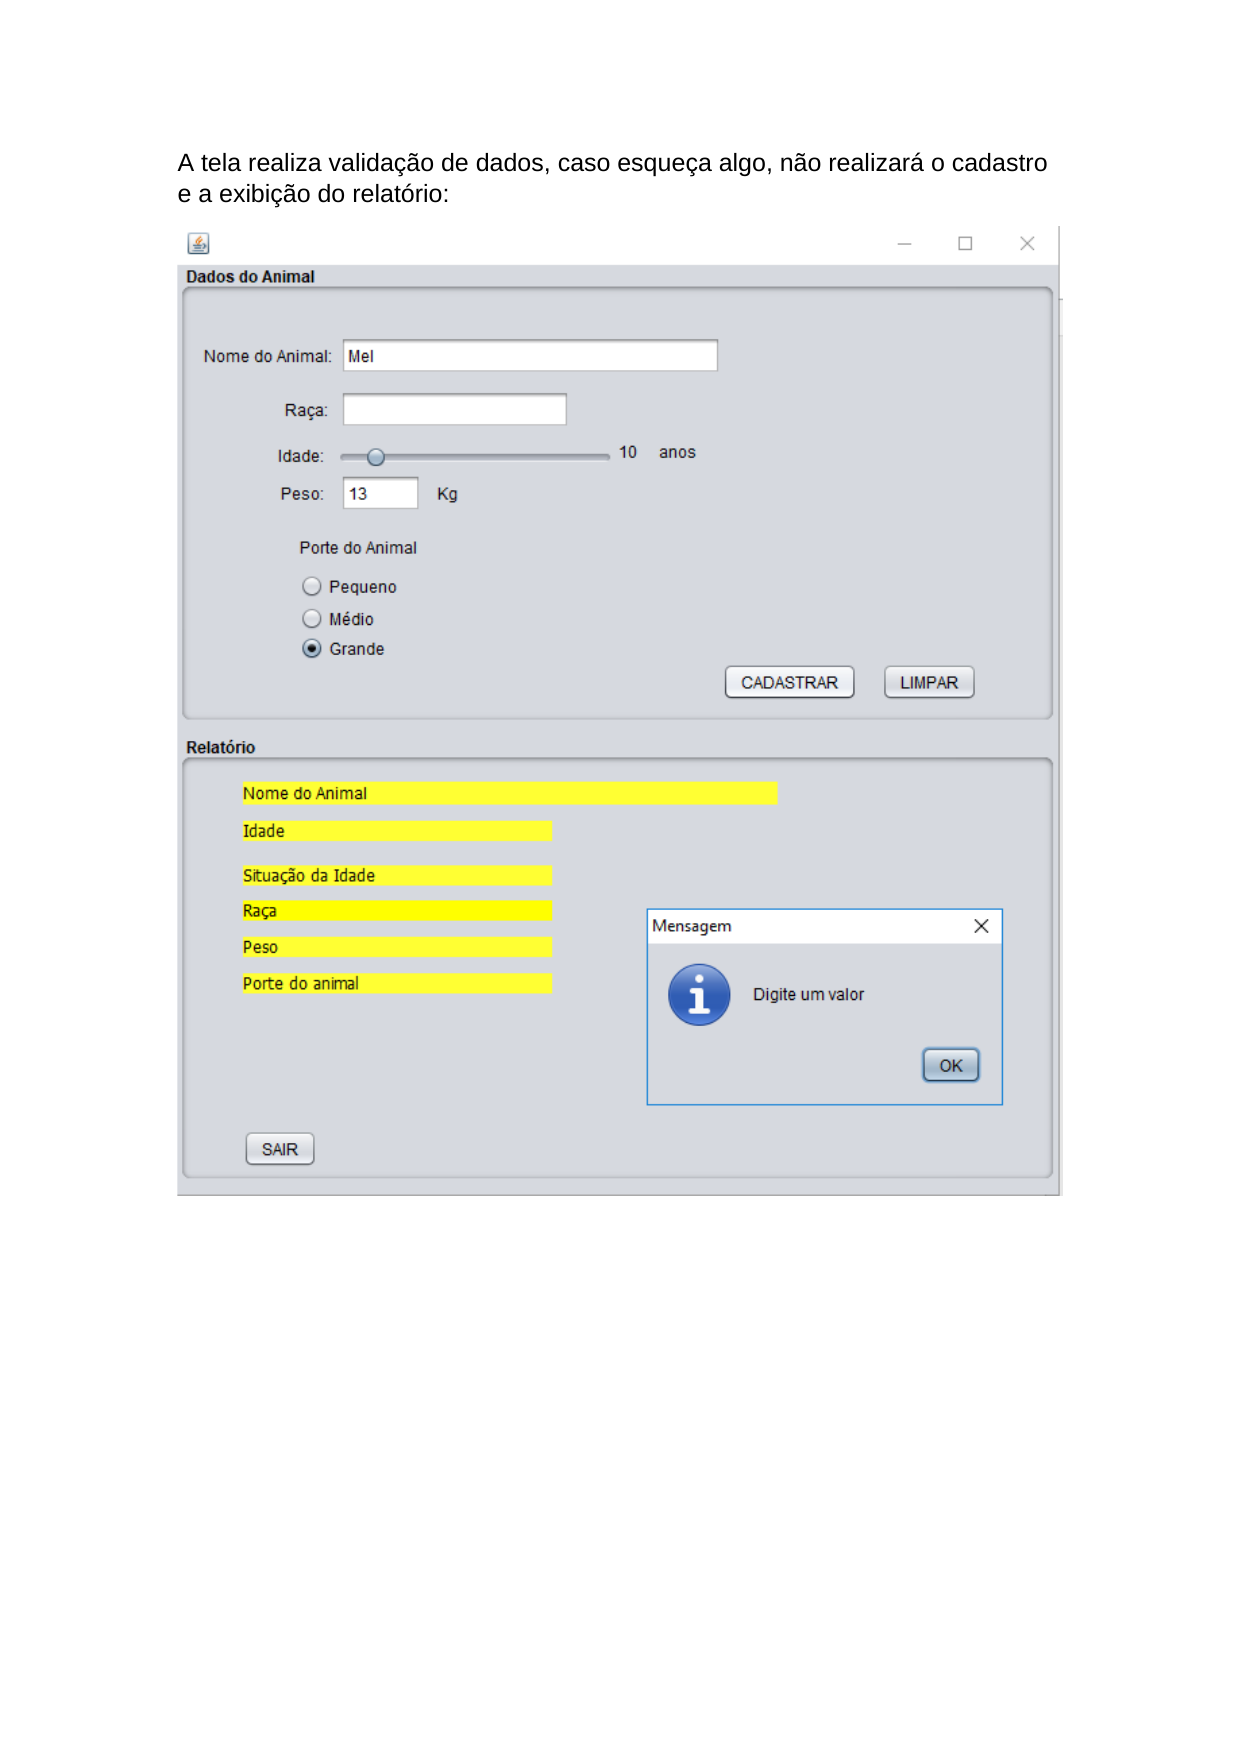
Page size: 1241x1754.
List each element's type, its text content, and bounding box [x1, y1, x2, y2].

text A tela realiza validação de dados, caso esqueça algo, não realizará o cadastro e a exibição do relatório: [177, 148, 1063, 207]
picture [177, 226, 1063, 1196]
